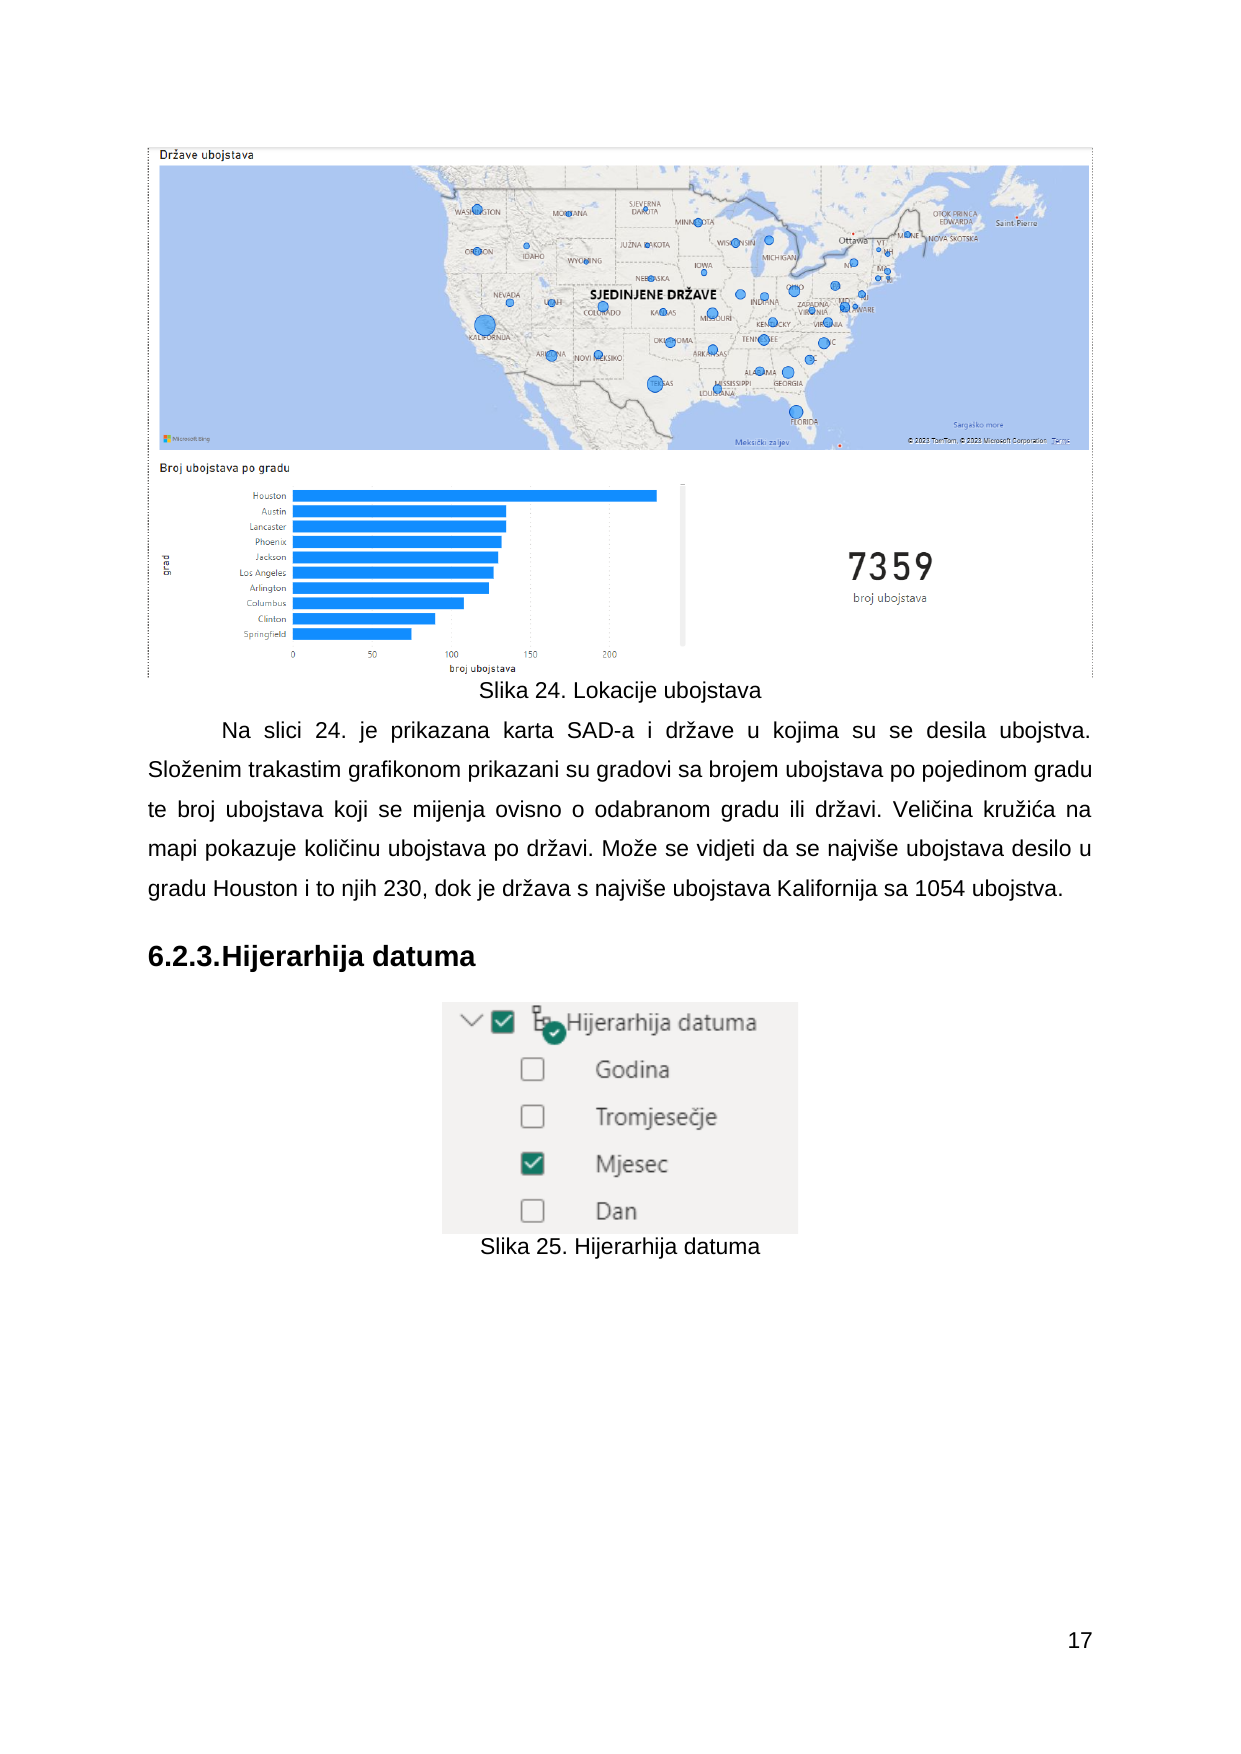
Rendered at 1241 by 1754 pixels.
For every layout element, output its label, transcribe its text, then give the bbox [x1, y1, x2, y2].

text Na slici 24. je prikazana karta SAD-a i države u kojima su se desila ubojstva. Složenim trakastim grafikonom prikazani su gradovi sa brojem ubojstava po pojedinom gradu te broj ubojstava koji se mijenja ovisno o odabranom gradu ili državi. Veličina kružića na mapi pokazuje količinu ubojstava po državi. Može se vidjeti da se najviše ubojstava desilo u gradu Houston i to njih 230, dok je država s najviše ubojstava Kalifornija sa 1054 ubojstva. [148, 717, 1093, 901]
picture [147, 147, 1093, 678]
text Slika 25. Hijerarhija datuma [148, 1233, 1093, 1259]
text Slika 24. Lokacije ubojstava [148, 678, 1093, 704]
picture [442, 1002, 799, 1234]
text Hijerarhija datuma [148, 939, 1093, 973]
